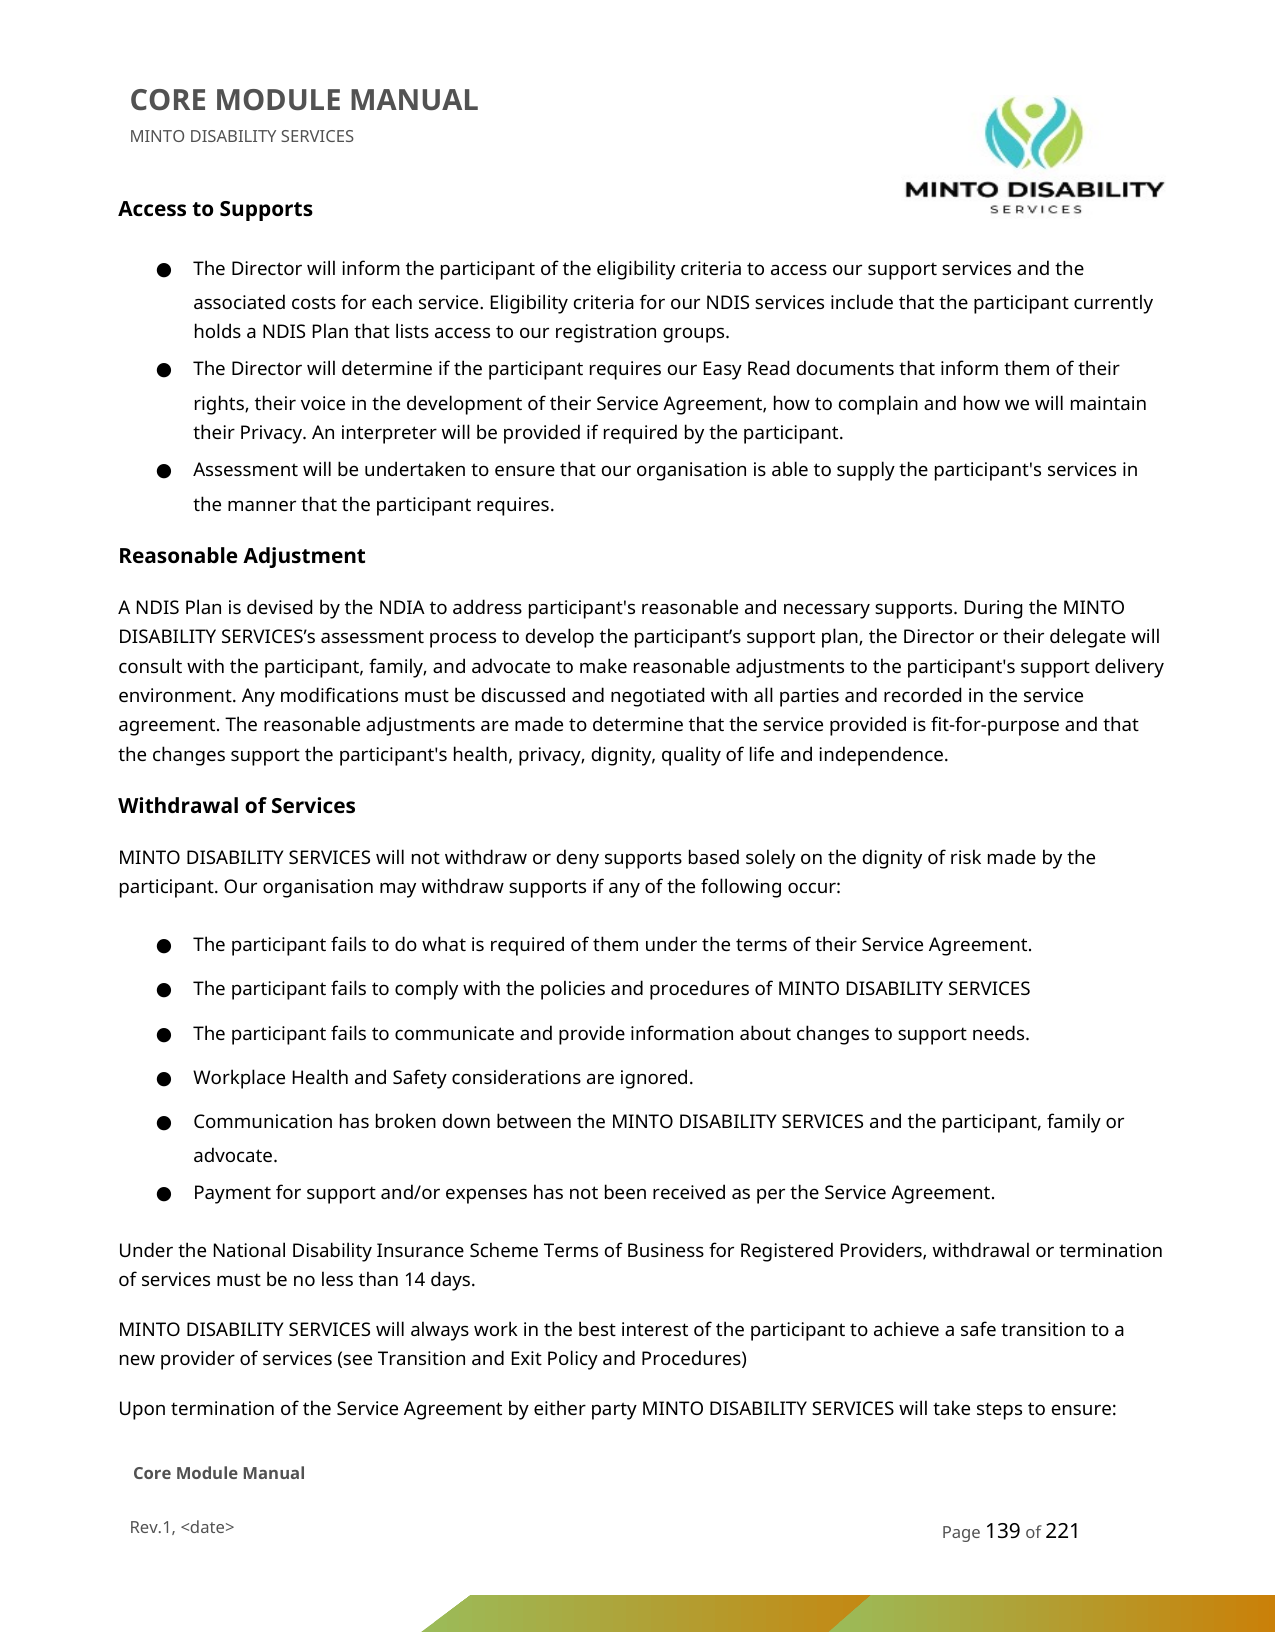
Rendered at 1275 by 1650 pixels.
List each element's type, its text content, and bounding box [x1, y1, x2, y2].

list Payment for support and/or expenses has not been received as per the Service Agreement. [156, 1172, 1167, 1210]
text A NDIS Plan is devised by the NDIA to address participant's reasonable and necessary supports. During the MINTO DISABILITY SERVICES’s assessment process to develop the participant’s support plan, the Director or their delegate will consult with the participant, family, and advocate to make reasonable adjustments to the participant's support delivery environment. Any modifications must be discussed and negotiated with all parties and recorded in the service agreement. The reasonable adjustments are made to determine that the service provided is fit-for-purpose and that the changes support the participant's health, privacy, dignity, quality of life and independence. [118, 594, 1167, 766]
list The Director will inform the participant of the eligibility criteria to access our support services and the associated costs for each service. Eligibility criteria for our NDIS services include that the participant currently holds a NDIS Plan that lists access to our registration groups. [156, 247, 1167, 344]
text Reasonable Adjustment [118, 541, 1167, 569]
text Access to Supports [118, 194, 1167, 222]
list The participant fails to comply with the policies and procedures of MINTO DISABILITY SERVICES [156, 968, 1167, 1006]
list The Director will determine if the participant requires our Easy Read documents that inform them of their rights, their voice in the development of their Service Agreement, how to complain and how we will maintain their Privacy. An interpreter will be provided if required by the participant. [156, 348, 1167, 445]
text MINTO DISABILITY SERVICES will not withdraw or deny supports based solely on the dignity of risk made by the participant. Our organisation may withdraw supports if any of the following occur: [118, 844, 1167, 899]
text Upon termination of the Service Agreement by either party MINTO DISABILITY SERVICES will take steps to ensure: [118, 1396, 1167, 1421]
list The participant fails to communicate and provide information about changes to support needs. [156, 1012, 1167, 1051]
text Withdrawal of Services [118, 791, 1167, 819]
list Communication has broken down between the MINTO DISABILITY SERVICES and the participant, family or advocate. [156, 1101, 1167, 1168]
picture [901, 95, 1167, 194]
list Assessment will be undertaken to ensure that our organisation is able to supply the participant's services in the manner that the participant requires. [156, 449, 1167, 517]
list Workplace Health and Safety considerations are ignored. [156, 1056, 1167, 1095]
text MINTO DISABILITY SERVICES will always work in the best interest of the participant to achieve a safe transition to a new provider of services (see Transition and Exit Policy and Procedures) [118, 1316, 1167, 1371]
list The participant fails to do what is required of them under the terms of their Service Agreement. [156, 924, 1167, 962]
text Under the National Disability Insurance Scheme Terms of Business for Registered Providers, withdrawal or termination of services must be no less than 14 days. [118, 1237, 1167, 1292]
